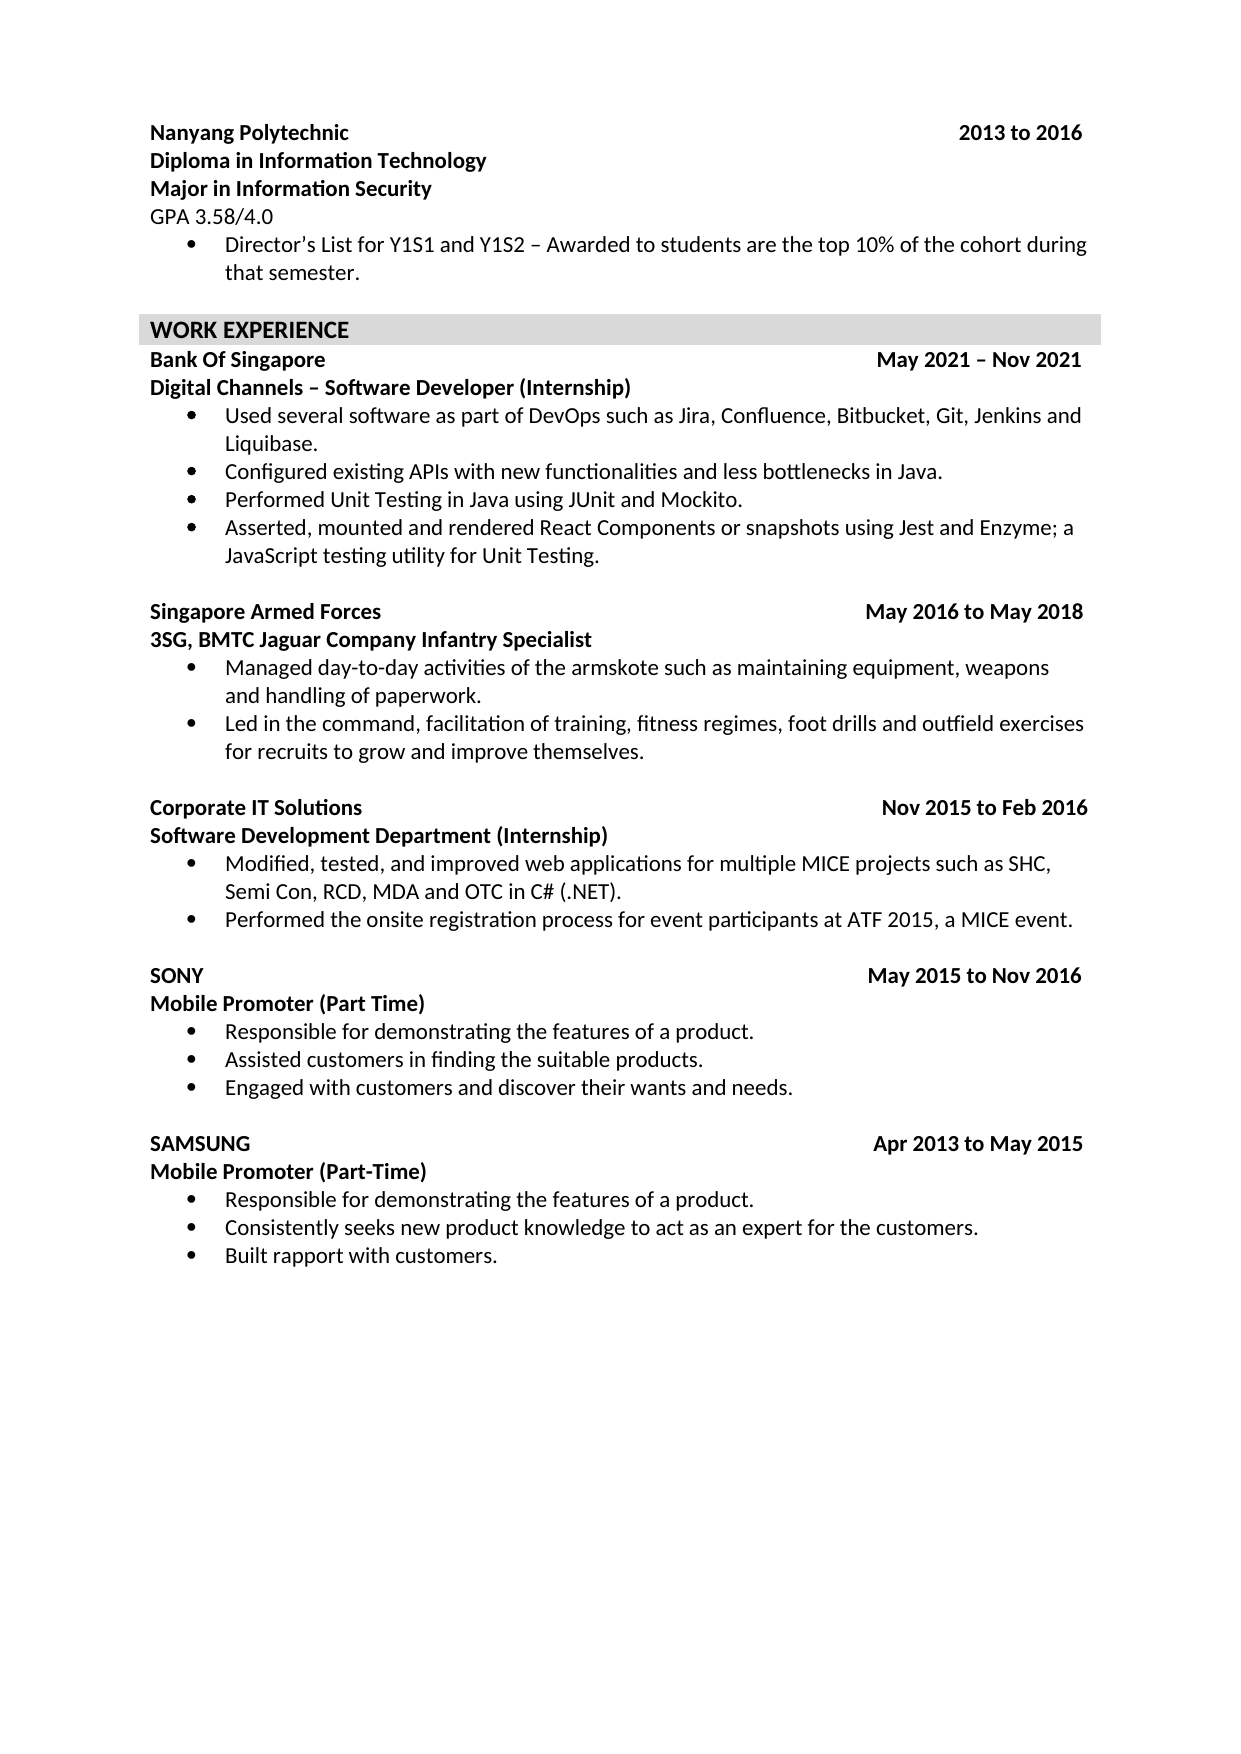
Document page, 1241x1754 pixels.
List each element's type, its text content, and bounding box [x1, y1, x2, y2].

list Assisted customers in finding the suitable products. [187, 1045, 1090, 1073]
text Software Development Department (Internship) [150, 821, 1090, 849]
text Mobile Promoter (Part Time) [150, 989, 1090, 1017]
text SAMSUNG Apr 2013 to May 2015 [150, 1129, 1090, 1157]
list Configured existing APIs with new functionalities and less bottlenecks in Java. [187, 457, 1090, 485]
text Major in Information Security [150, 174, 1090, 202]
text 3SG, BMTC Jaguar Company Infantry Specialist [150, 625, 1090, 653]
text Nanyang Polytechnic 2013 to 2016 [150, 118, 1090, 146]
list Used several software as part of DevOps such as Jira, Confluence, Bitbucket, Git, Jenkins and Liquibase. [187, 401, 1090, 457]
text GPA 3.58/4.0 [150, 202, 1090, 230]
text Bank Of Singapore May 2021 – Nov 2021 [150, 345, 1090, 373]
list Performed the onsite registration process for event participants at ATF 2015, a MICE event. [187, 905, 1090, 933]
list Managed day-to-day activities of the armskote such as maintaining equipment, weapons and handling of paperwork. [187, 653, 1090, 709]
text Singapore Armed Forces May 2016 to May 2018 [150, 597, 1090, 625]
list Performed Unit Testing in Java using JUnit and Mockito. [187, 485, 1090, 513]
list Responsible for demonstrating the features of a product. [187, 1017, 1090, 1045]
text Corporate IT Solutions Nov 2015 to Feb 2016 [150, 793, 1090, 821]
list Led in the command, facilitation of training, fitness regimes, foot drills and outfield exercises for recruits to grow and improve themselves. [187, 709, 1090, 765]
text Diploma in Information Technology [150, 146, 1090, 174]
text Digital Channels – Software Developer (Internship) [150, 373, 1090, 401]
list Engaged with customers and discover their wants and needs. [187, 1073, 1090, 1101]
list Consistently seeks new product knowledge to act as an expert for the customers. [187, 1213, 1090, 1241]
list Director’s List for Y1S1 and Y1S2 – Awarded to students are the top 10% of the cohort during that semester. [187, 230, 1090, 286]
list Modified, tested, and improved web applications for multiple MICE projects such as SHC, Semi Con, RCD, MDA and OTC in C# (.NET). [187, 849, 1090, 905]
text Mobile Promoter (Part-Time) [150, 1157, 1090, 1185]
text SONY May 2015 to Nov 2016 [150, 961, 1090, 989]
list Responsible for demonstrating the features of a product. [187, 1185, 1090, 1213]
list Asserted, mounted and rendered React Components or snapshots using Jest and Enzyme; a JavaScript testing utility for Unit Testing. [187, 513, 1090, 569]
table_header WORK EXPERIENCE [139, 314, 1101, 345]
list Built rapport with customers. [187, 1241, 1090, 1269]
